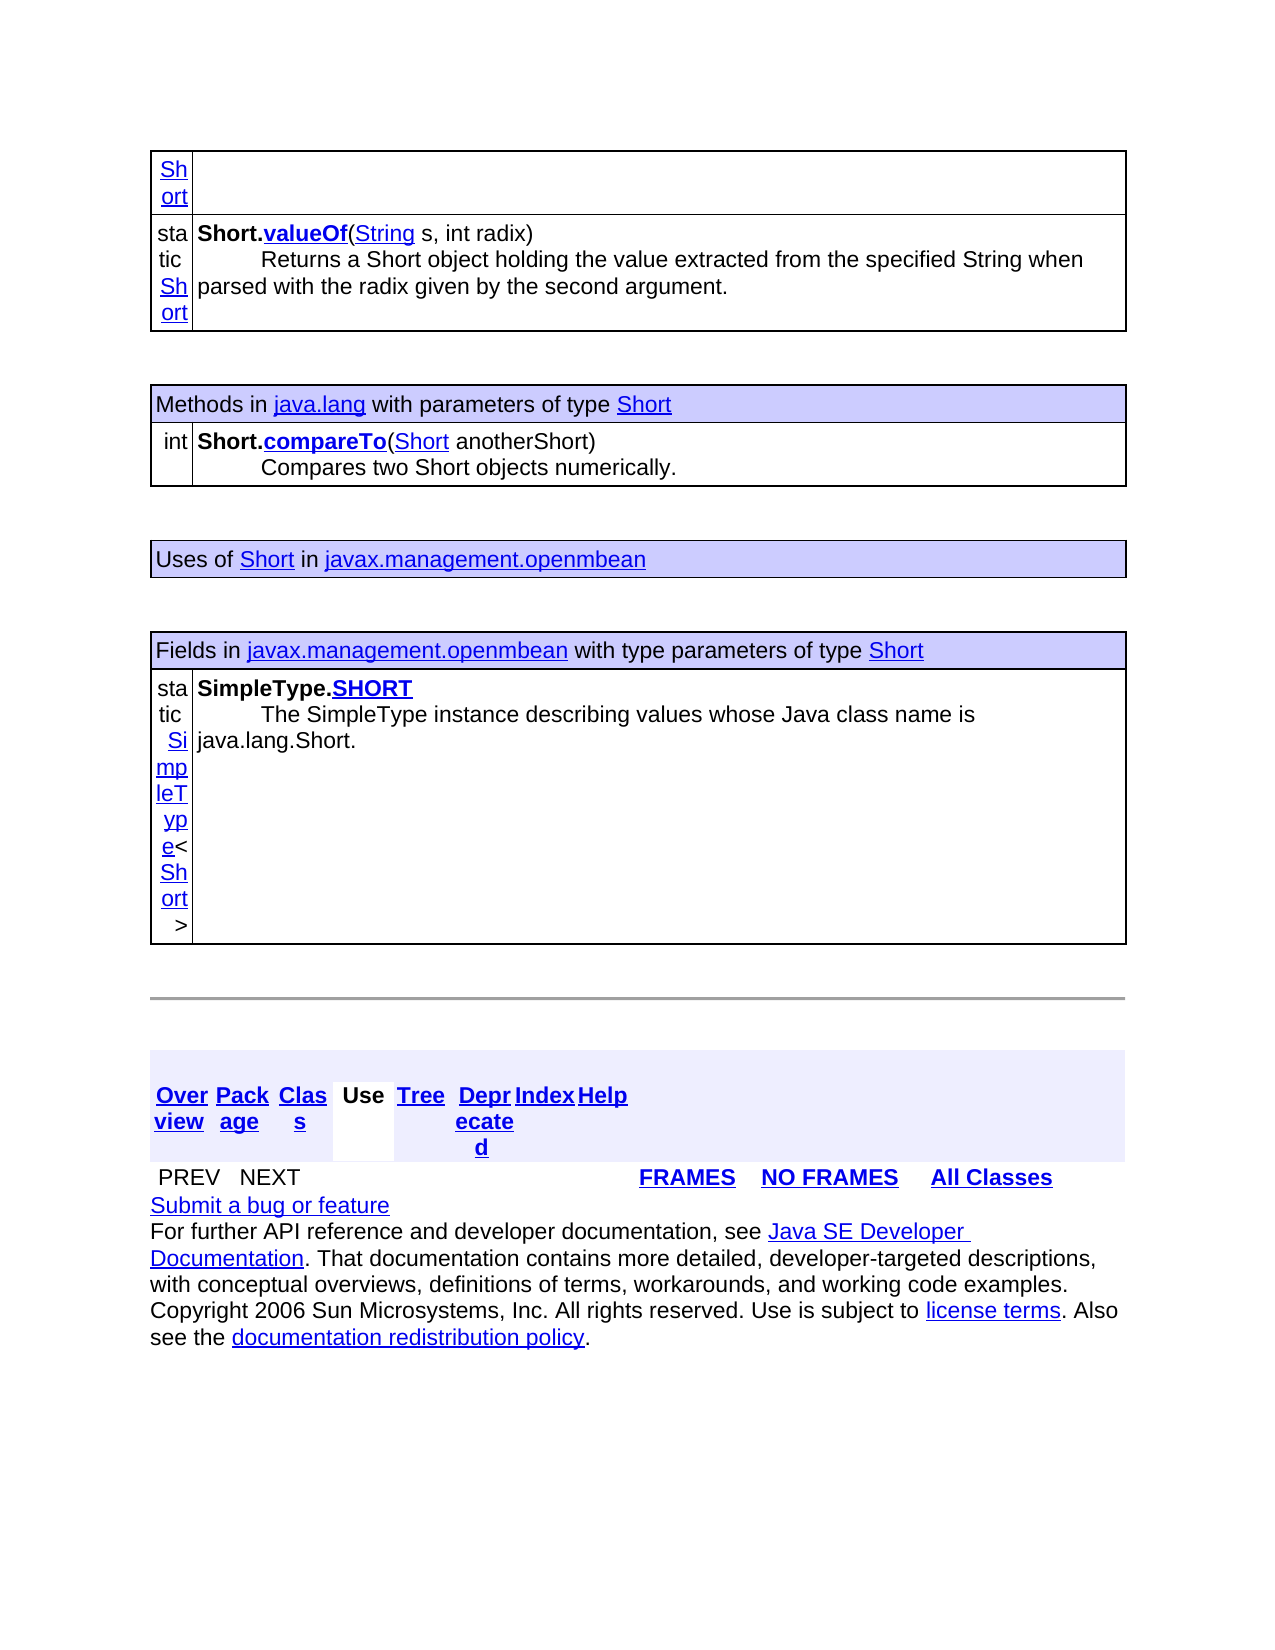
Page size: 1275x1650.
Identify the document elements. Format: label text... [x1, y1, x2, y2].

table_header Uses of Short in javax.management.openmbean [152, 541, 1125, 577]
table_header [150, 1050, 1125, 1162]
text Copyright 2006 Sun Microsystems, Inc. All rights reserved. Use is subject to license terms. Also see the documentation redistribution policy. [150, 1297, 1125, 1350]
table_header Fields in javax.management.openmbean with type parameters of type Short [152, 633, 1125, 668]
table_cell static SimpleType<Short> [152, 670, 192, 943]
table_cell Short.compareTo(Short anotherShort) Compares two Short objects numerically. [193, 423, 1125, 485]
table_cell SimpleType.SHORT The SimpleType instance describing values whose Java class name is java.lang.Short. [193, 670, 1125, 943]
table_cell static Short [152, 152, 192, 214]
table_cell Short.valueOf(String s, int radix) Returns a Short object holding the value extracted from the specified String when parsed with the radix given by the second argument. [193, 215, 1125, 330]
text For further API reference and developer documentation, see Java SE Developer Documentation. That documentation contains more detailed, developer-targeted descriptions, with conceptual overviews, definitions of terms, workarounds, and working code examples. [150, 1218, 1125, 1297]
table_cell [193, 152, 1125, 214]
text Submit a bug or feature [150, 1192, 1125, 1218]
table_cell static Short [152, 215, 192, 330]
table_cell int [152, 423, 192, 485]
table_cell PREV NEXT [150, 1162, 637, 1192]
table_header Methods in java.lang with parameters of type Short [152, 386, 1125, 422]
table_cell FRAMES NO FRAMES All Classes [638, 1162, 1125, 1192]
